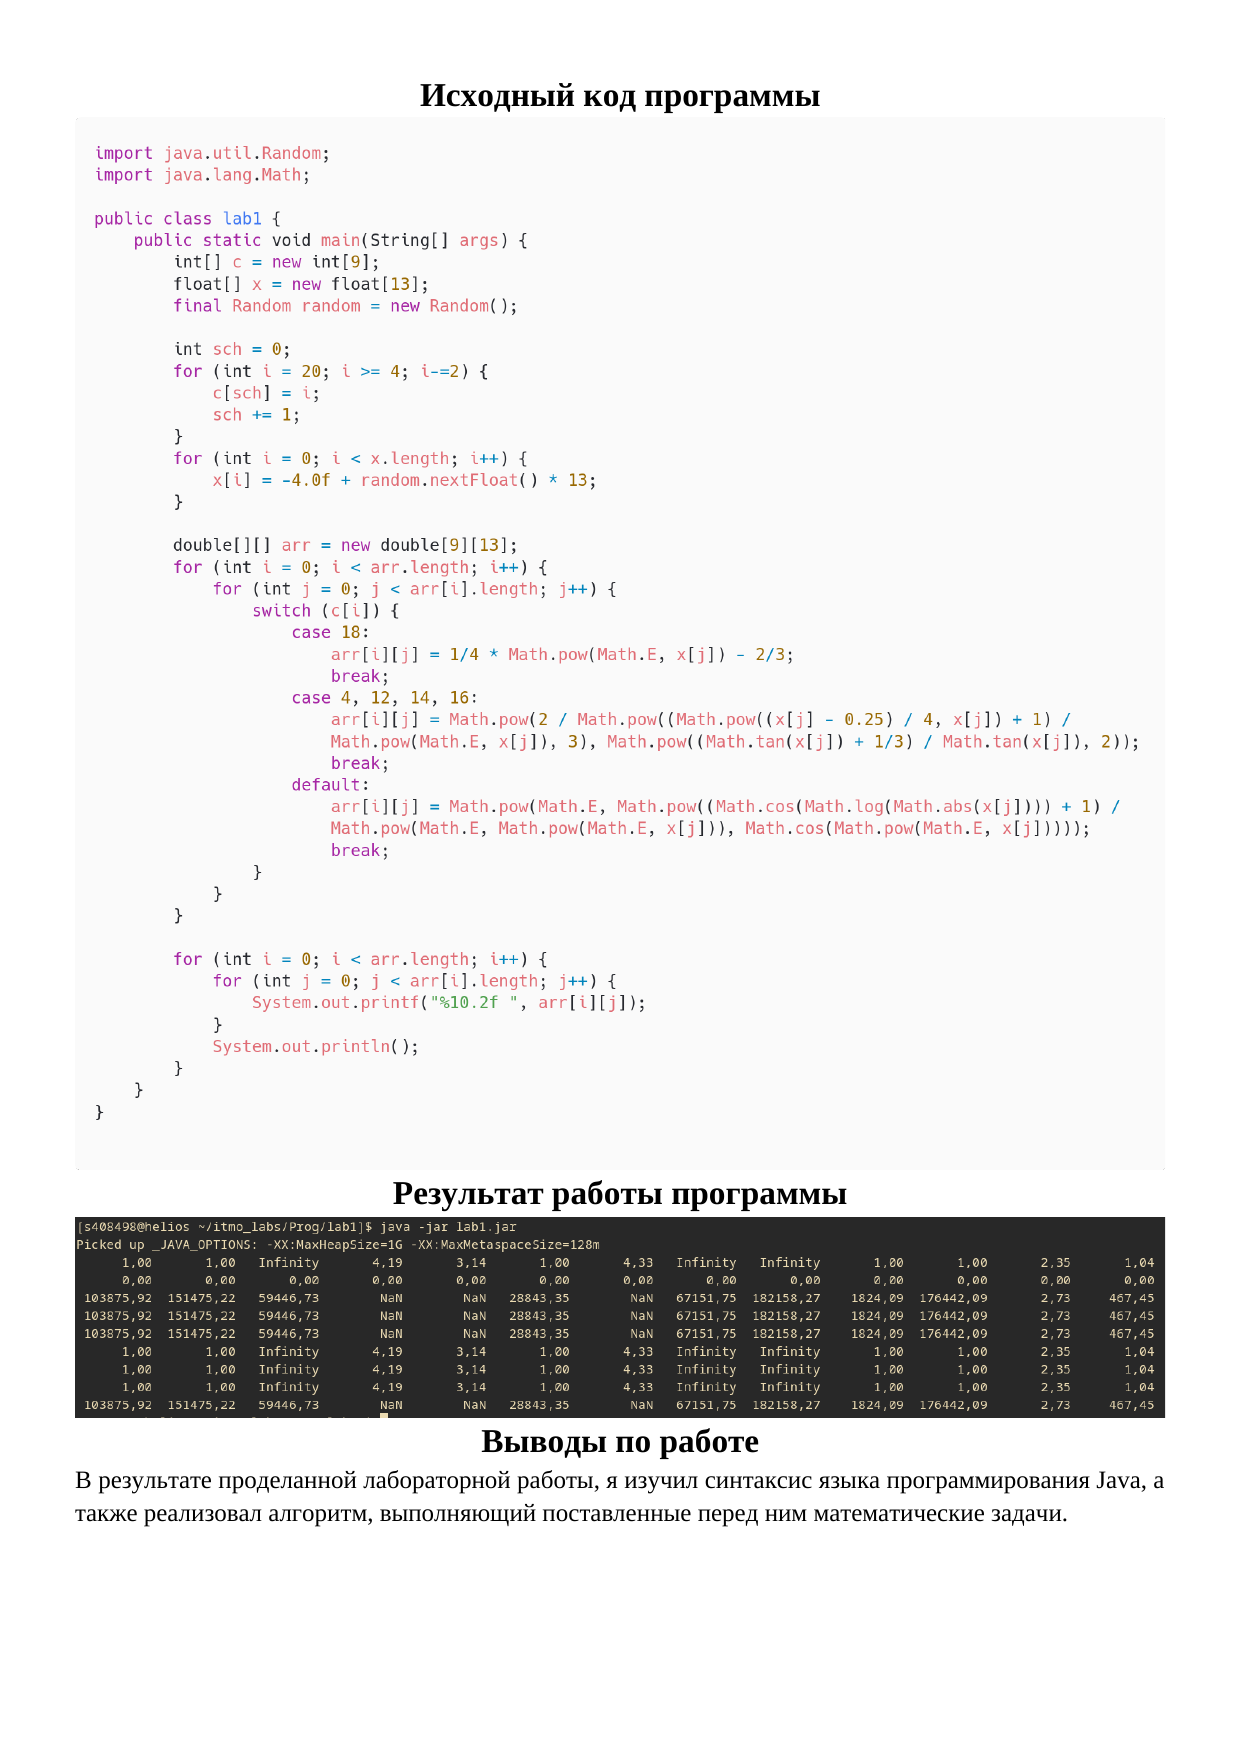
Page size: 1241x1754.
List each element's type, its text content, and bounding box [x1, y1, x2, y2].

text Результат работы программы [75, 1173, 1165, 1211]
picture [75, 117, 1166, 1170]
picture [75, 1217, 1166, 1418]
text В результате проделанной лабораторной работы, я изучил синтаксис языка программирования Java, а также реализовал алгоритм, выполняющий поставленные перед ним математические задачи. [75, 1465, 1165, 1527]
text Выводы по работе [75, 1421, 1165, 1459]
text Исходный код программы [75, 75, 1165, 117]
